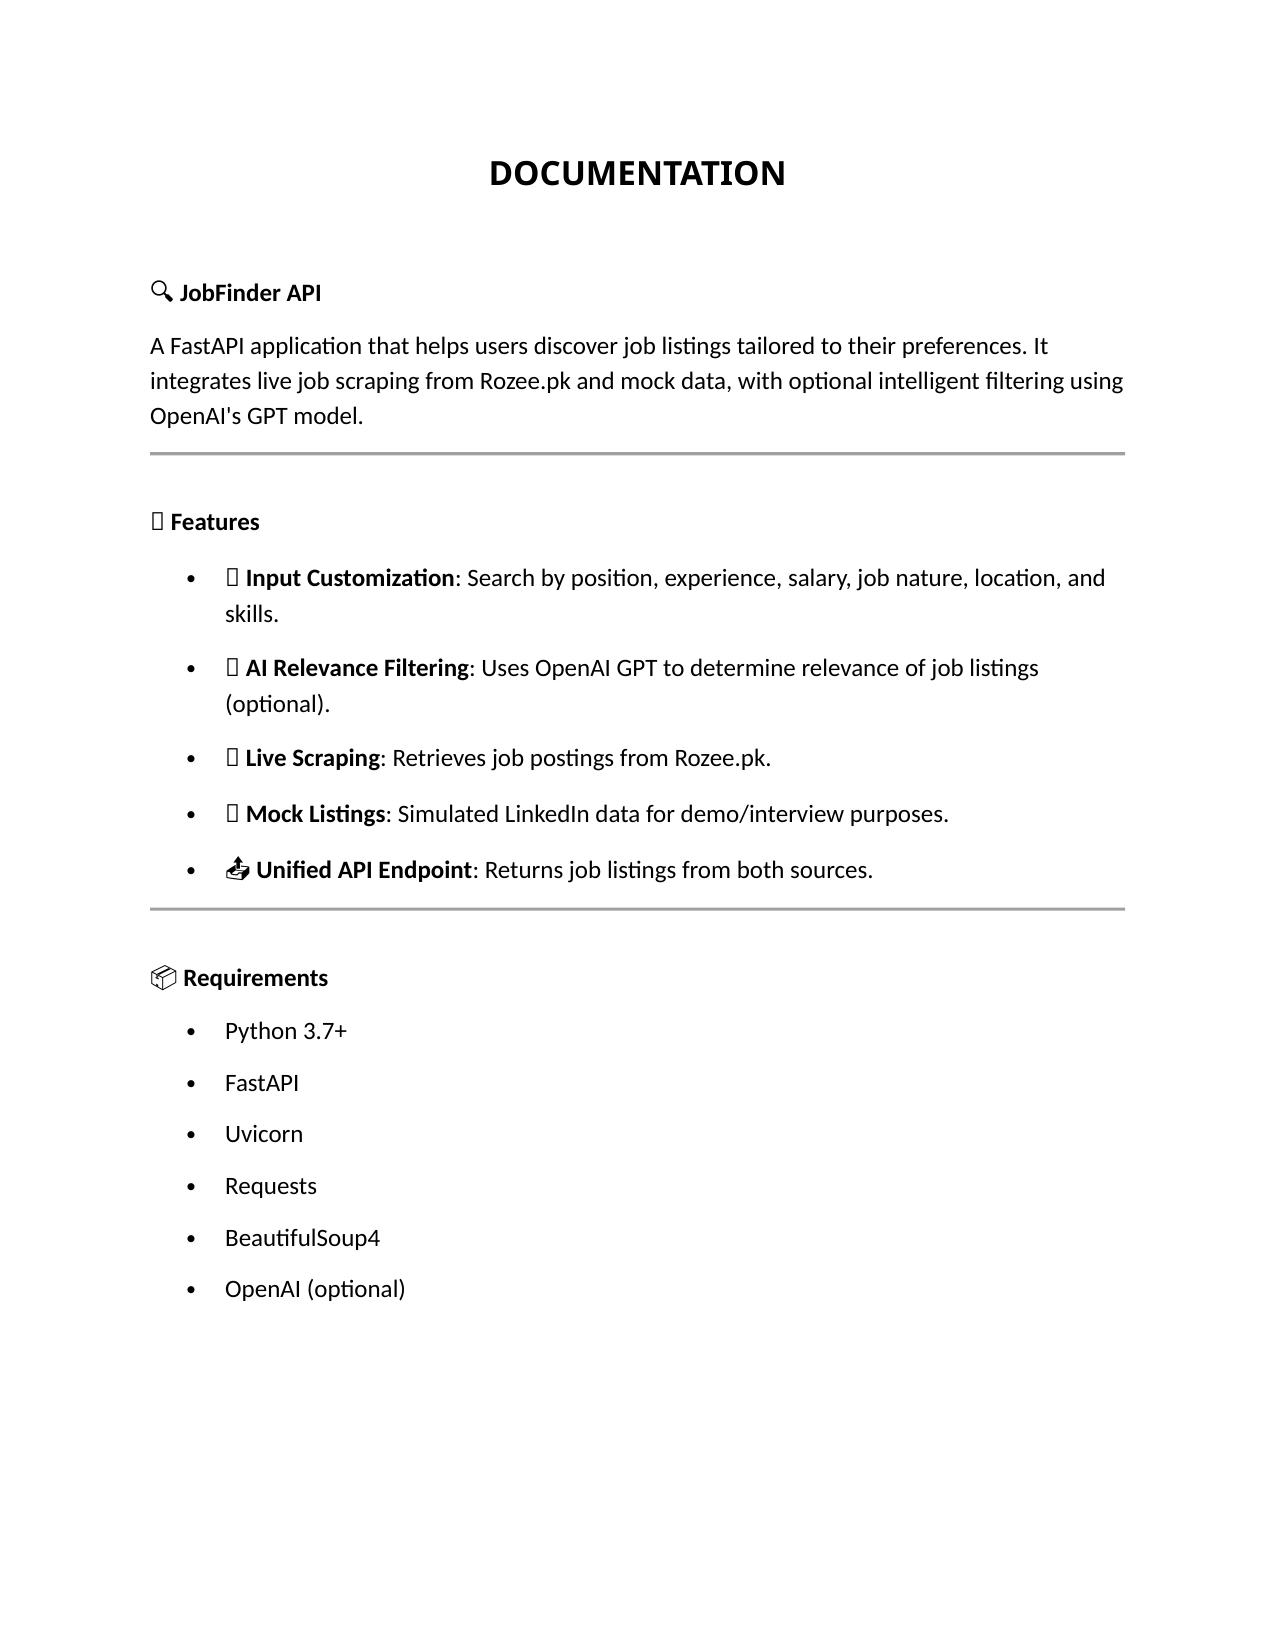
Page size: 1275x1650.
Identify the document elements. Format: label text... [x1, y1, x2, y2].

list FastAPI [187, 1067, 1125, 1097]
text DOCUMENTATION [150, 150, 1125, 195]
list Requests [187, 1170, 1125, 1201]
list OpenAI (optional) [187, 1273, 1125, 1304]
list 📤 Unified API Endpoint: Returns job listings from both sources. [187, 852, 1125, 886]
list Uvicorn [187, 1118, 1125, 1149]
text 🚀 Features [150, 504, 1125, 538]
text 🔍 JobFinder API [150, 275, 1125, 309]
list 🌐 Live Scraping: Retrieves job postings from Rozee.pk. [187, 740, 1125, 774]
list Python 3.7+ [187, 1015, 1125, 1046]
text 📦 Requirements [150, 959, 1125, 993]
list BeautifulSoup4 [187, 1222, 1125, 1252]
list 📄 Mock Listings: Simulated LinkedIn data for demo/interview purposes. [187, 796, 1125, 830]
list 🧠 AI Relevance Filtering: Uses OpenAI GPT to determine relevance of job listings (optional). [187, 650, 1125, 719]
text A FastAPI application that helps users discover job listings tailored to their preferences. It integrates live job scraping from Rozee.pk and mock data, with optional intelligent filtering using OpenAI's GPT model. [150, 331, 1125, 431]
list 🔧 Input Customization: Search by position, experience, salary, job nature, location, and skills. [187, 560, 1125, 629]
